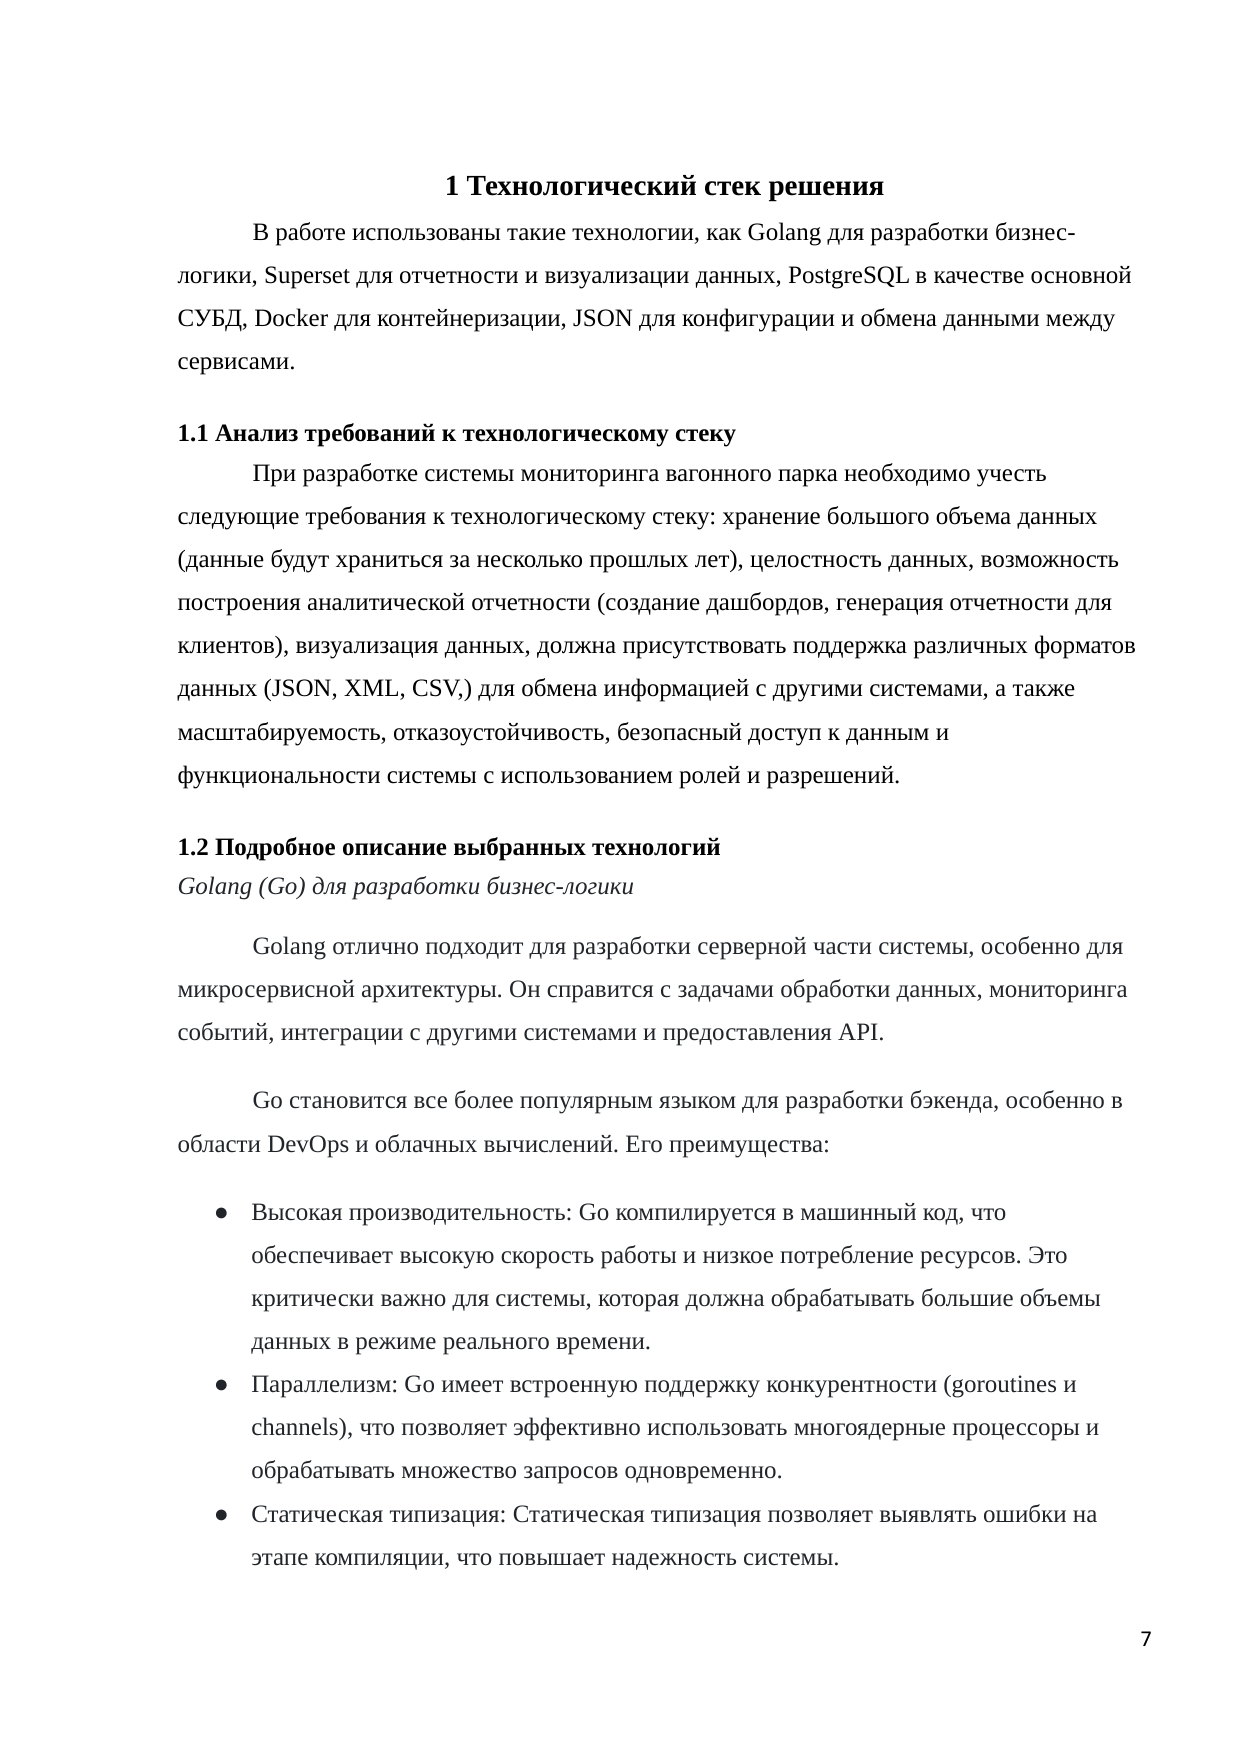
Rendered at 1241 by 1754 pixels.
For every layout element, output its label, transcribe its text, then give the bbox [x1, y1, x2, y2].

list Высокая производительность: Go компилируется в машинный код, что обеспечивает высокую скорость работы и низкое потребление ресурсов. Это критически важно для системы, которая должна обрабатывать большие объемы данных в режиме реального времени. [213, 1197, 1152, 1355]
subtitle 1 Технологический стек решения [177, 168, 1152, 202]
text В работе использованы такие технологии, как Golang для разработки бизнес-логики, Superset для отчетности и визуализации данных, PostgreSQL в качестве основной СУБД, Docker для контейнеризации, JSON для конфигурации и обмена данными между сервисами. [177, 217, 1152, 375]
subtitle 1.2 Подробное описание выбранных технологий [177, 832, 1152, 861]
list Параллелизм: Go имеет встроенную поддержку конкурентности (goroutines и channels), что позволяет эффективно использовать многоядерные процессоры и обрабатывать множество запросов одновременно. [213, 1369, 1152, 1484]
subtitle 1.1 Анализ требований к технологическому стеку [177, 418, 1152, 447]
list Статическая типизация: Статическая типизация позволяет выявлять ошибки на этапе компиляции, что повышает надежность системы. [213, 1499, 1152, 1571]
text Go становится все более популярным языком для разработки бэкенда, особенно в области DevOps и облачных вычислений. Его преимущества: [177, 1086, 1152, 1157]
text При разработке системы мониторинга вагонного парка необходимо учесть следующие требования к технологическому стеку: хранение большого объема данных (данные будут храниться за несколько прошлых лет), целостность данных, возможность построения аналитической отчетности (создание дашбордов, генерация отчетности для клиентов), визуализация данных, должна присутствовать поддержка различных форматов данных (JSON, XML, CSV,) для обмена информацией с другими системами, а также масштабируемость, отказоустойчивость, безопасный доступ к данным и функциональности системы с использованием ролей и разрешений. [177, 458, 1152, 788]
text Golang (Go) для разработки бизнес-логики [177, 871, 1152, 900]
text Golang отлично подходит для разработки серверной части системы, особенно для микросервисной архитектуры. Он справится с задачами обработки данных, мониторинга событий, интеграции с другими системами и предоставления API. [177, 931, 1152, 1046]
